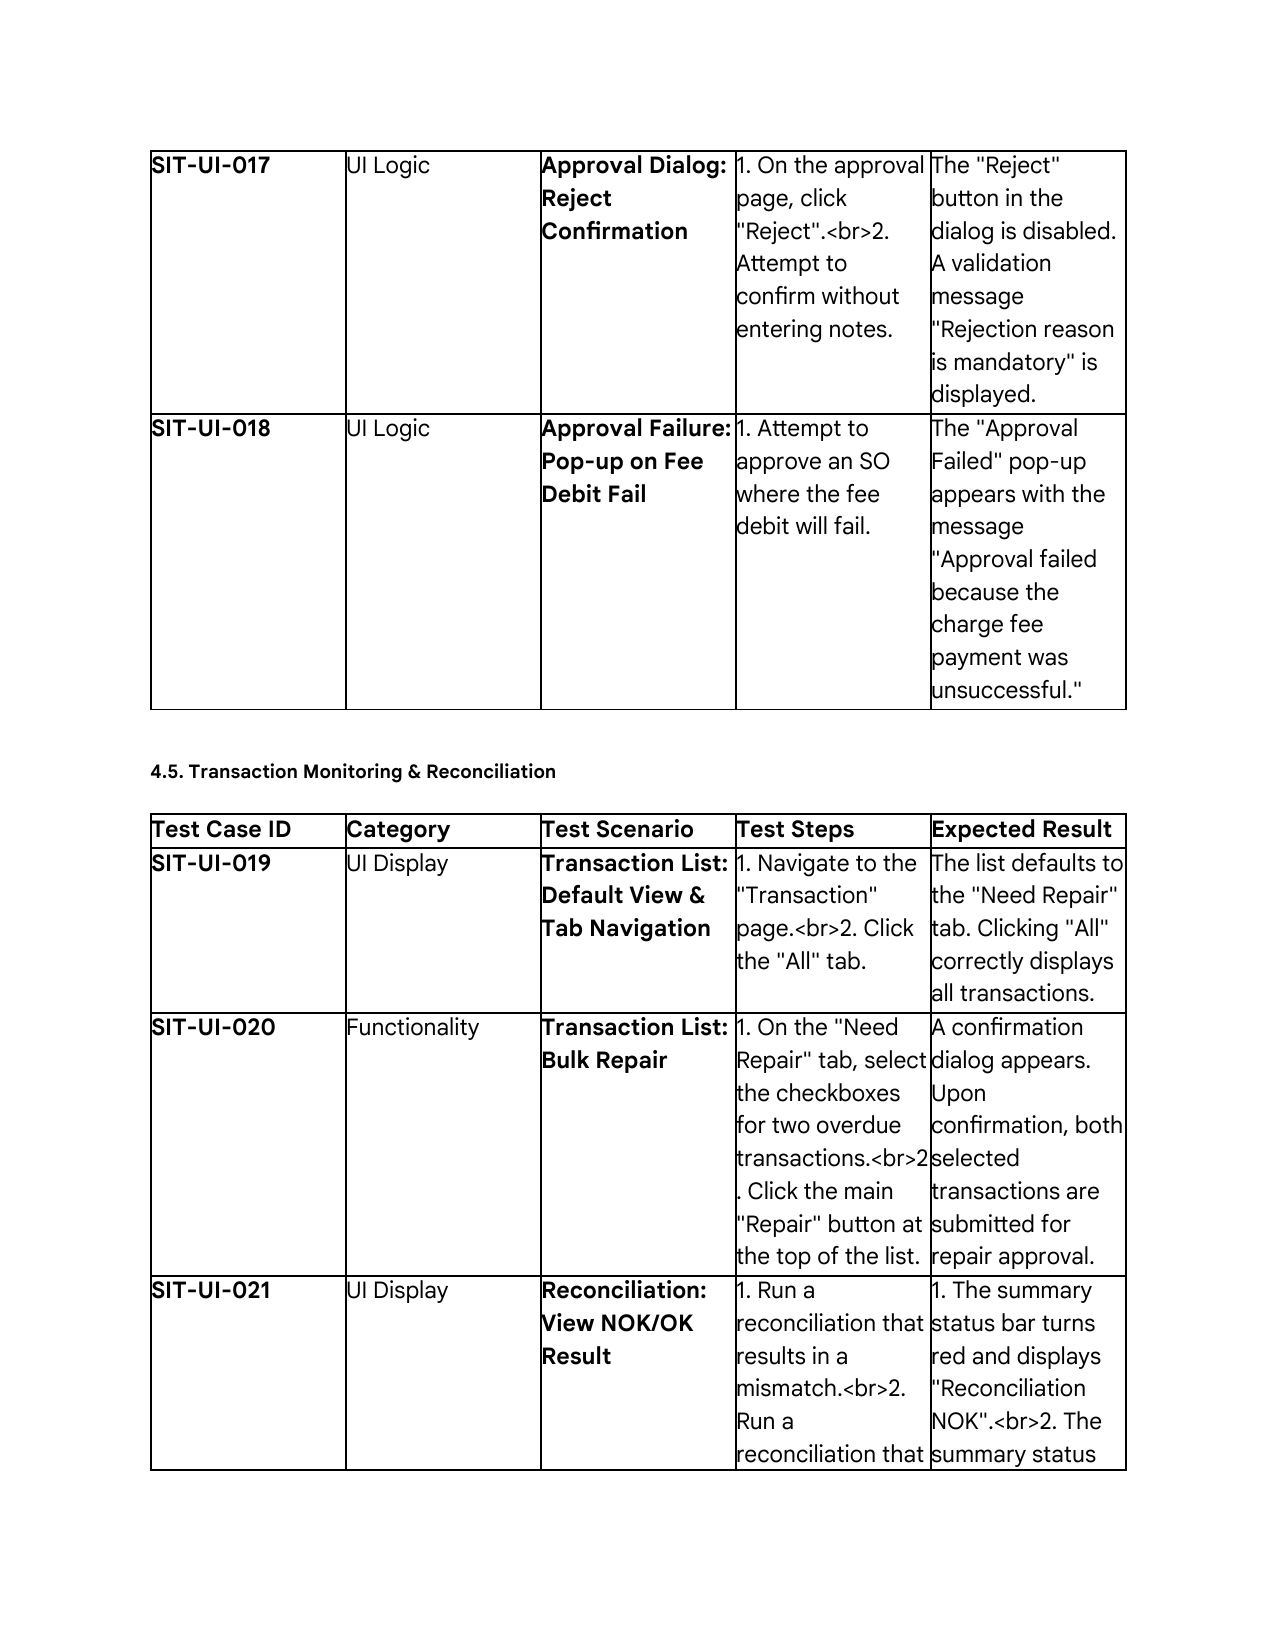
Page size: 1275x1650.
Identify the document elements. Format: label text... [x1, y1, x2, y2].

table_header Test Steps [737, 815, 930, 847]
table_cell 1. On the approval page, click "Reject".<br>2. Attempt to confirm without entering notes. [737, 152, 930, 413]
table_header Category [347, 815, 540, 847]
table_cell SIT-UI-019 [152, 849, 345, 1012]
table_cell The "Reject" button in the dialog is disabled. A validation message "Rejection reason is mandatory" is displayed. [932, 152, 1125, 413]
table_cell SIT-UI-021 [152, 1277, 345, 1469]
table_cell UI Logic [347, 415, 540, 708]
table_cell UI Logic [347, 152, 540, 413]
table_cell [542, 1277, 735, 1469]
table_cell Approval Failure: Pop-up on Fee Debit Fail [542, 415, 735, 708]
table_cell SIT-UI-018 [152, 415, 345, 708]
table_cell A confirmation dialog appears. Upon confirmation, both selected transactions are submitted for repair approval. [932, 1014, 1125, 1275]
table_cell Transaction List: Default View & Tab Navigation [542, 849, 735, 1012]
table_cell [737, 1277, 930, 1469]
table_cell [932, 1277, 1125, 1469]
table_cell Functionality [347, 1014, 540, 1275]
table_cell The list defaults to the "Need Repair" tab. Clicking "All" correctly displays all transactions. [932, 849, 1125, 1012]
table_cell Transaction List: Bulk Repair [542, 1014, 735, 1275]
table_header Test Scenario [542, 815, 735, 847]
table_cell 1. On the "Need Repair" tab, select the checkboxes for two overdue transactions.<br>2. Click the main "Repair" button at the top of the list. [737, 1014, 930, 1275]
table_cell Approval Dialog: Reject Confirmation [542, 152, 735, 413]
table_cell SIT-UI-017 [152, 152, 345, 413]
table_header Expected Result [932, 815, 1125, 847]
table_cell The "Approval Failed" pop-up appears with the message "Approval failed because the charge fee payment was unsuccessful." [932, 415, 1125, 708]
table_cell UI Display [347, 1277, 540, 1469]
table_cell 1. Attempt to approve an SO where the fee debit will fail. [737, 415, 930, 708]
table_cell 1. Navigate to the "Transaction" page.<br>2. Click the "All" tab. [737, 849, 930, 1012]
table_cell SIT-UI-020 [152, 1014, 345, 1275]
subtitle 4.5. Transaction Monitoring & Reconciliation [150, 760, 1125, 783]
table_cell UI Display [347, 849, 540, 1012]
table_header Test Case ID [152, 815, 345, 847]
